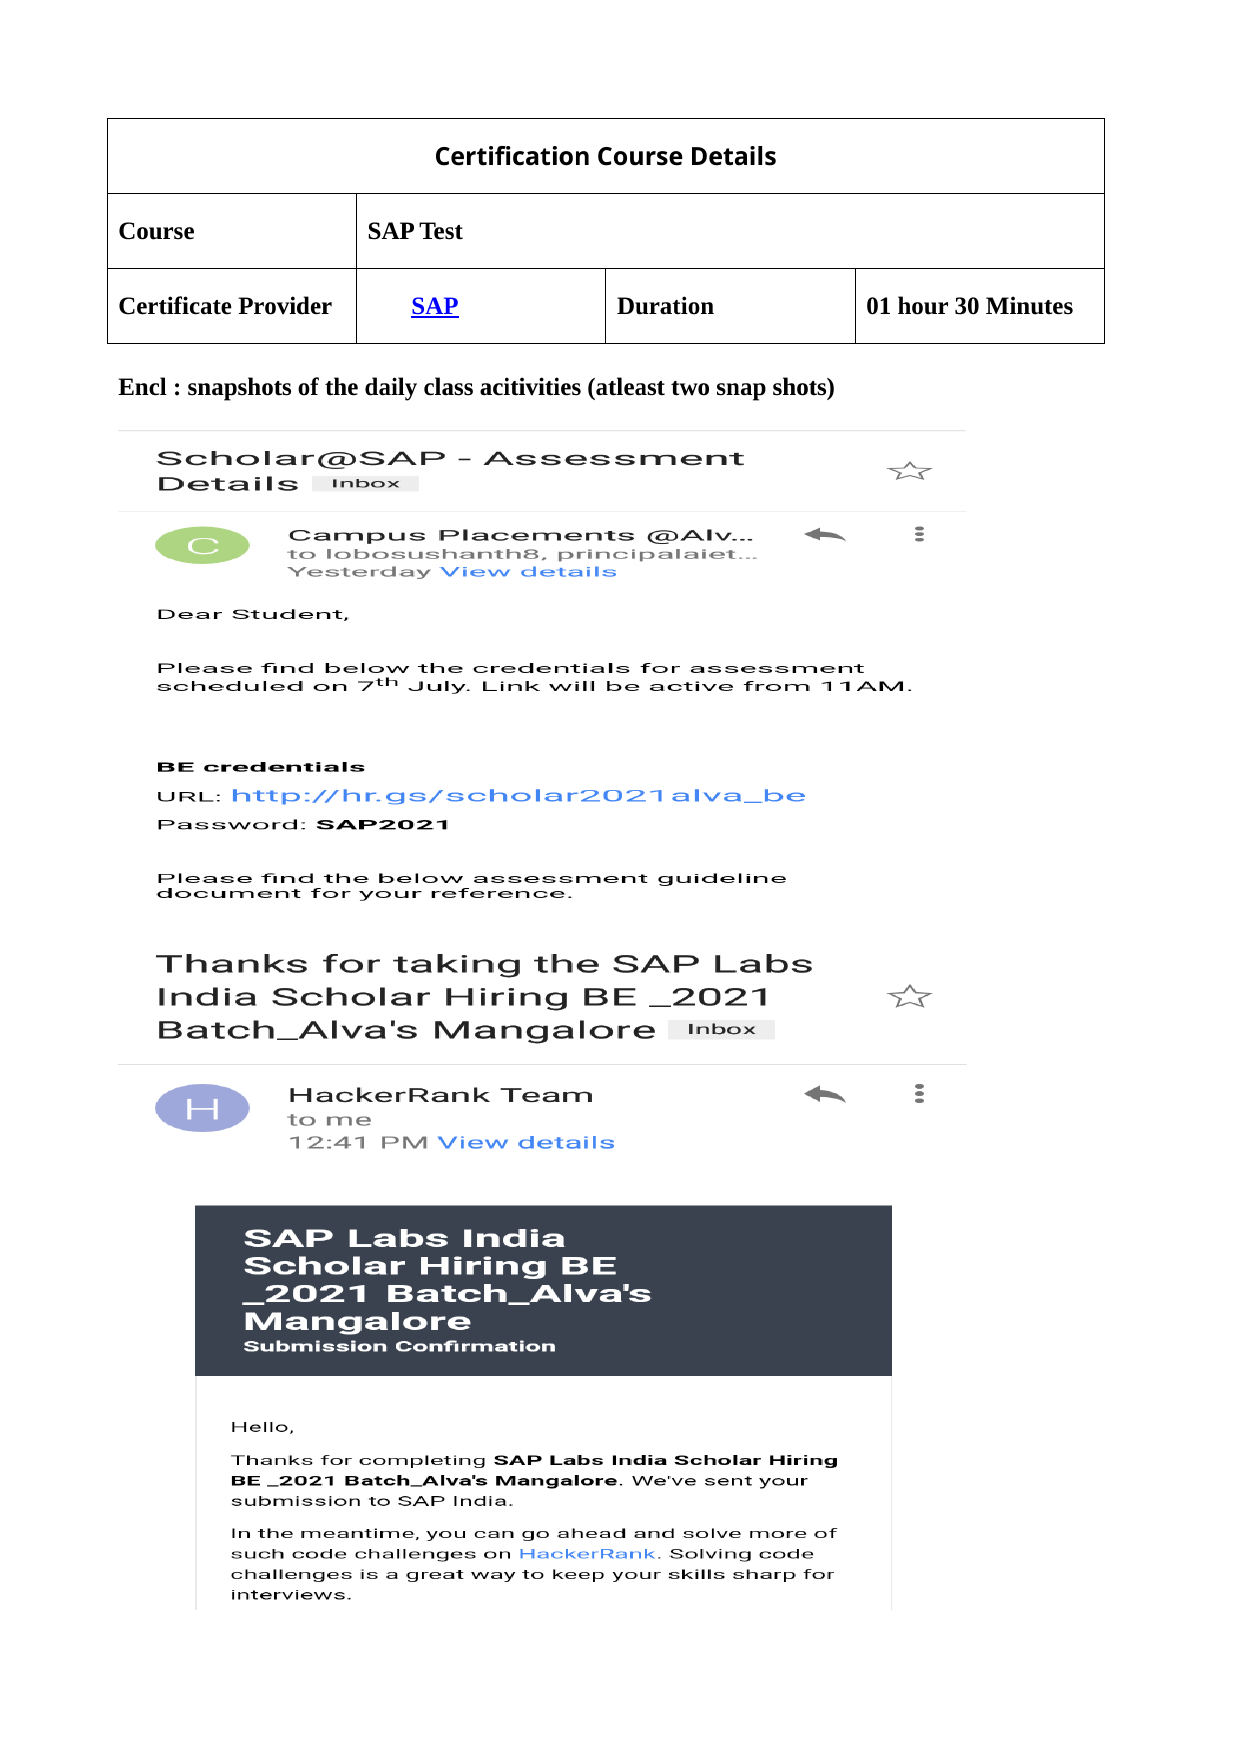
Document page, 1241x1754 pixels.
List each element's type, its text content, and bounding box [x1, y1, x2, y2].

table_cell Course [108, 194, 356, 268]
table_header Certification Course Details [108, 119, 1104, 193]
picture [118, 430, 967, 926]
text Encl : snapshots of the daily class acitivities (atleast two snap shots) [118, 372, 1122, 401]
picture [118, 954, 967, 1610]
table_cell Certificate Provider [108, 269, 356, 343]
table_cell 01 hour 30 Minutes [856, 269, 1104, 343]
table_cell Duration [606, 269, 855, 343]
table_cell SAP [357, 269, 605, 343]
table_cell SAP Test [357, 194, 1104, 268]
